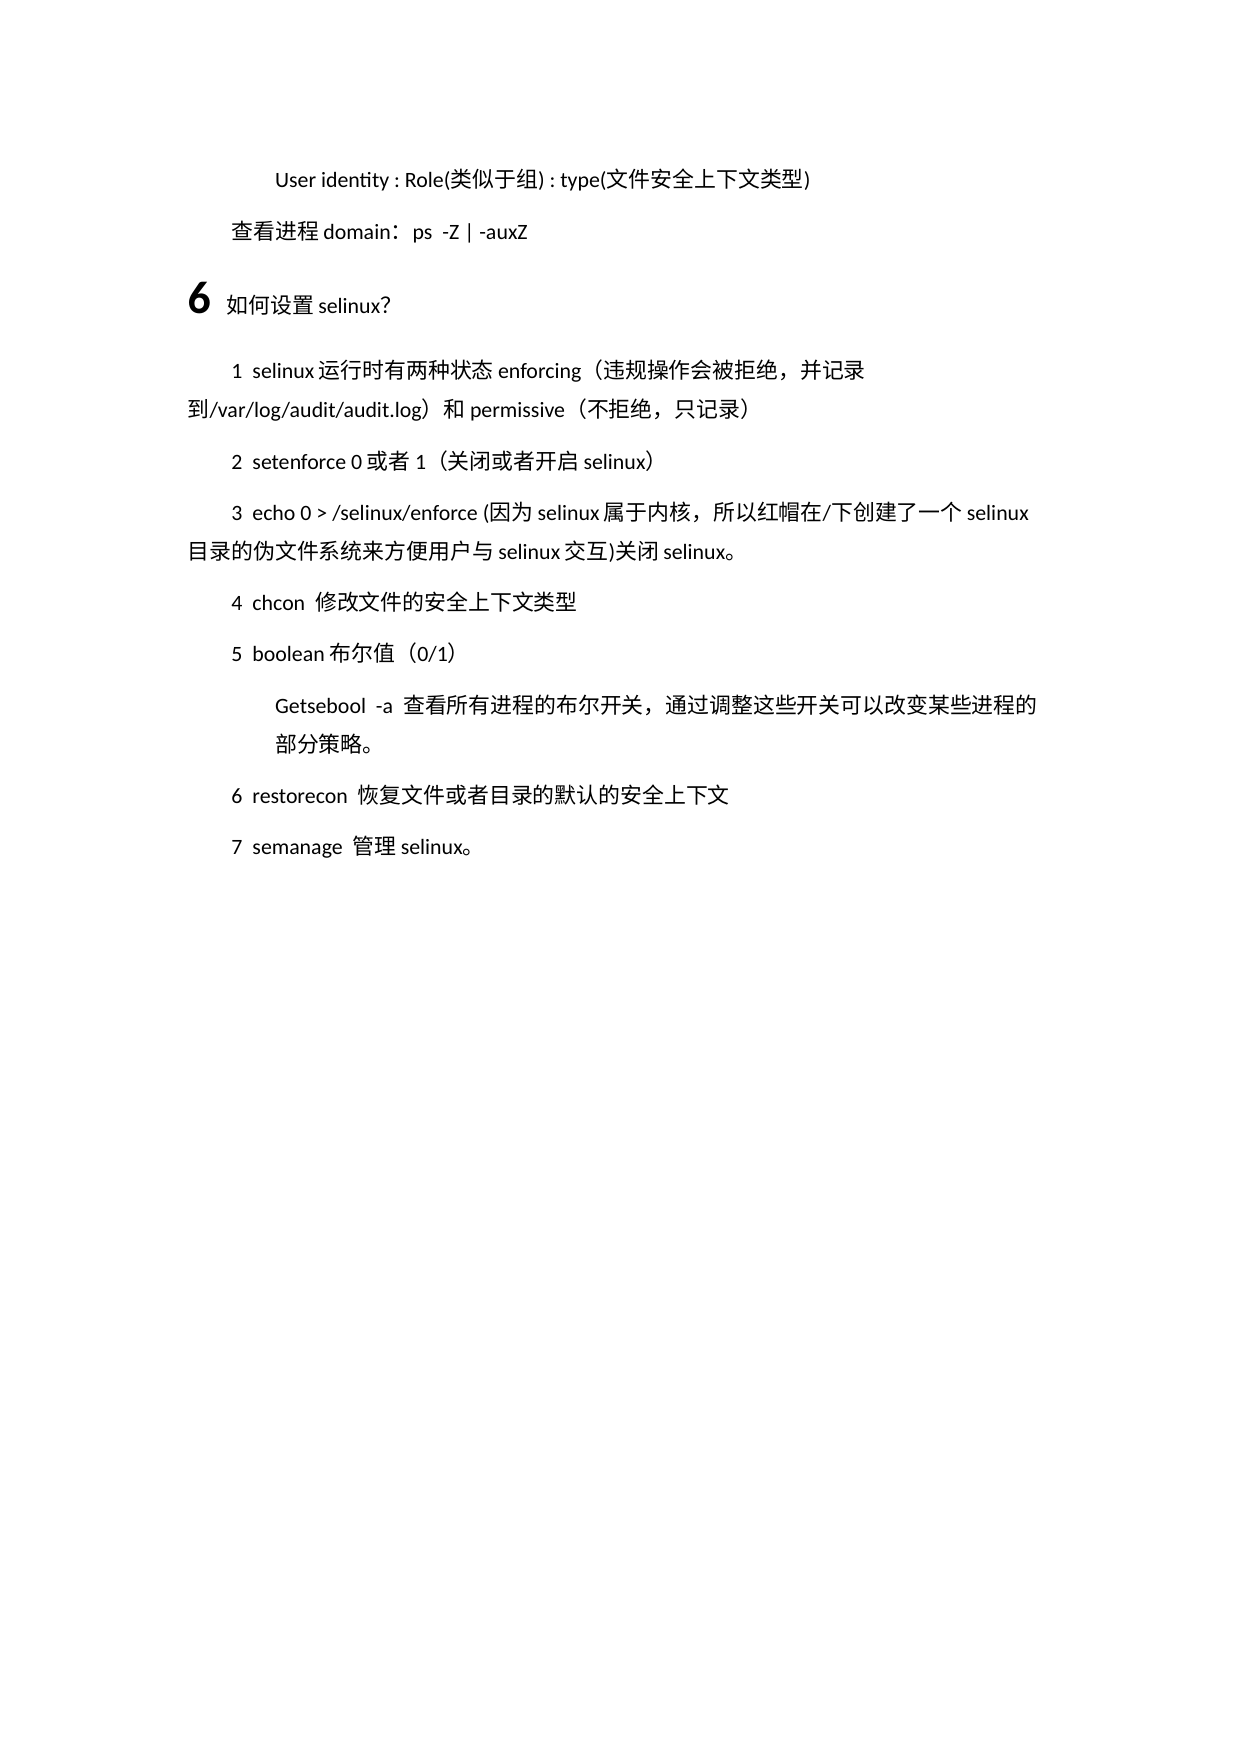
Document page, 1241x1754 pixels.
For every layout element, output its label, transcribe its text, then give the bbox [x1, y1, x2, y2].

text 3 echo 0 > /selinux/enforce (因为selinux属于内核，所以红帽在/下创建了一个selinux目录的伪文件系统来方便用户与selinux交互)关闭selinux。 [187, 494, 1053, 566]
text 7 semanage 管理selinux。 [187, 829, 1053, 861]
text 4 chcon 修改文件的安全上下文类型 [187, 585, 1053, 617]
text Getsebool -a 查看所有进程的布尔开关，通过调整这些开关可以改变某些进程的部分策略。 [275, 687, 1053, 759]
text User identity : Role(类似于组) : type(文件安全上下文类型) [187, 162, 1053, 194]
text 查看进程domain：ps -Z | -auxZ [187, 213, 1053, 246]
text 1 selinux运行时有两种状态enforcing（违规操作会被拒绝，并记录到/var/log/audit/audit.log）和permissive（不拒绝，只记录） [187, 353, 1053, 424]
text 5 boolean 布尔值（0/1） [187, 636, 1053, 668]
text 6 如何设置selinux？ [187, 264, 1053, 329]
text 6 restorecon 恢复文件或者目录的默认的安全上下文 [187, 777, 1053, 810]
text 2 setenforce 0或者1（关闭或者开启selinux） [187, 443, 1053, 476]
